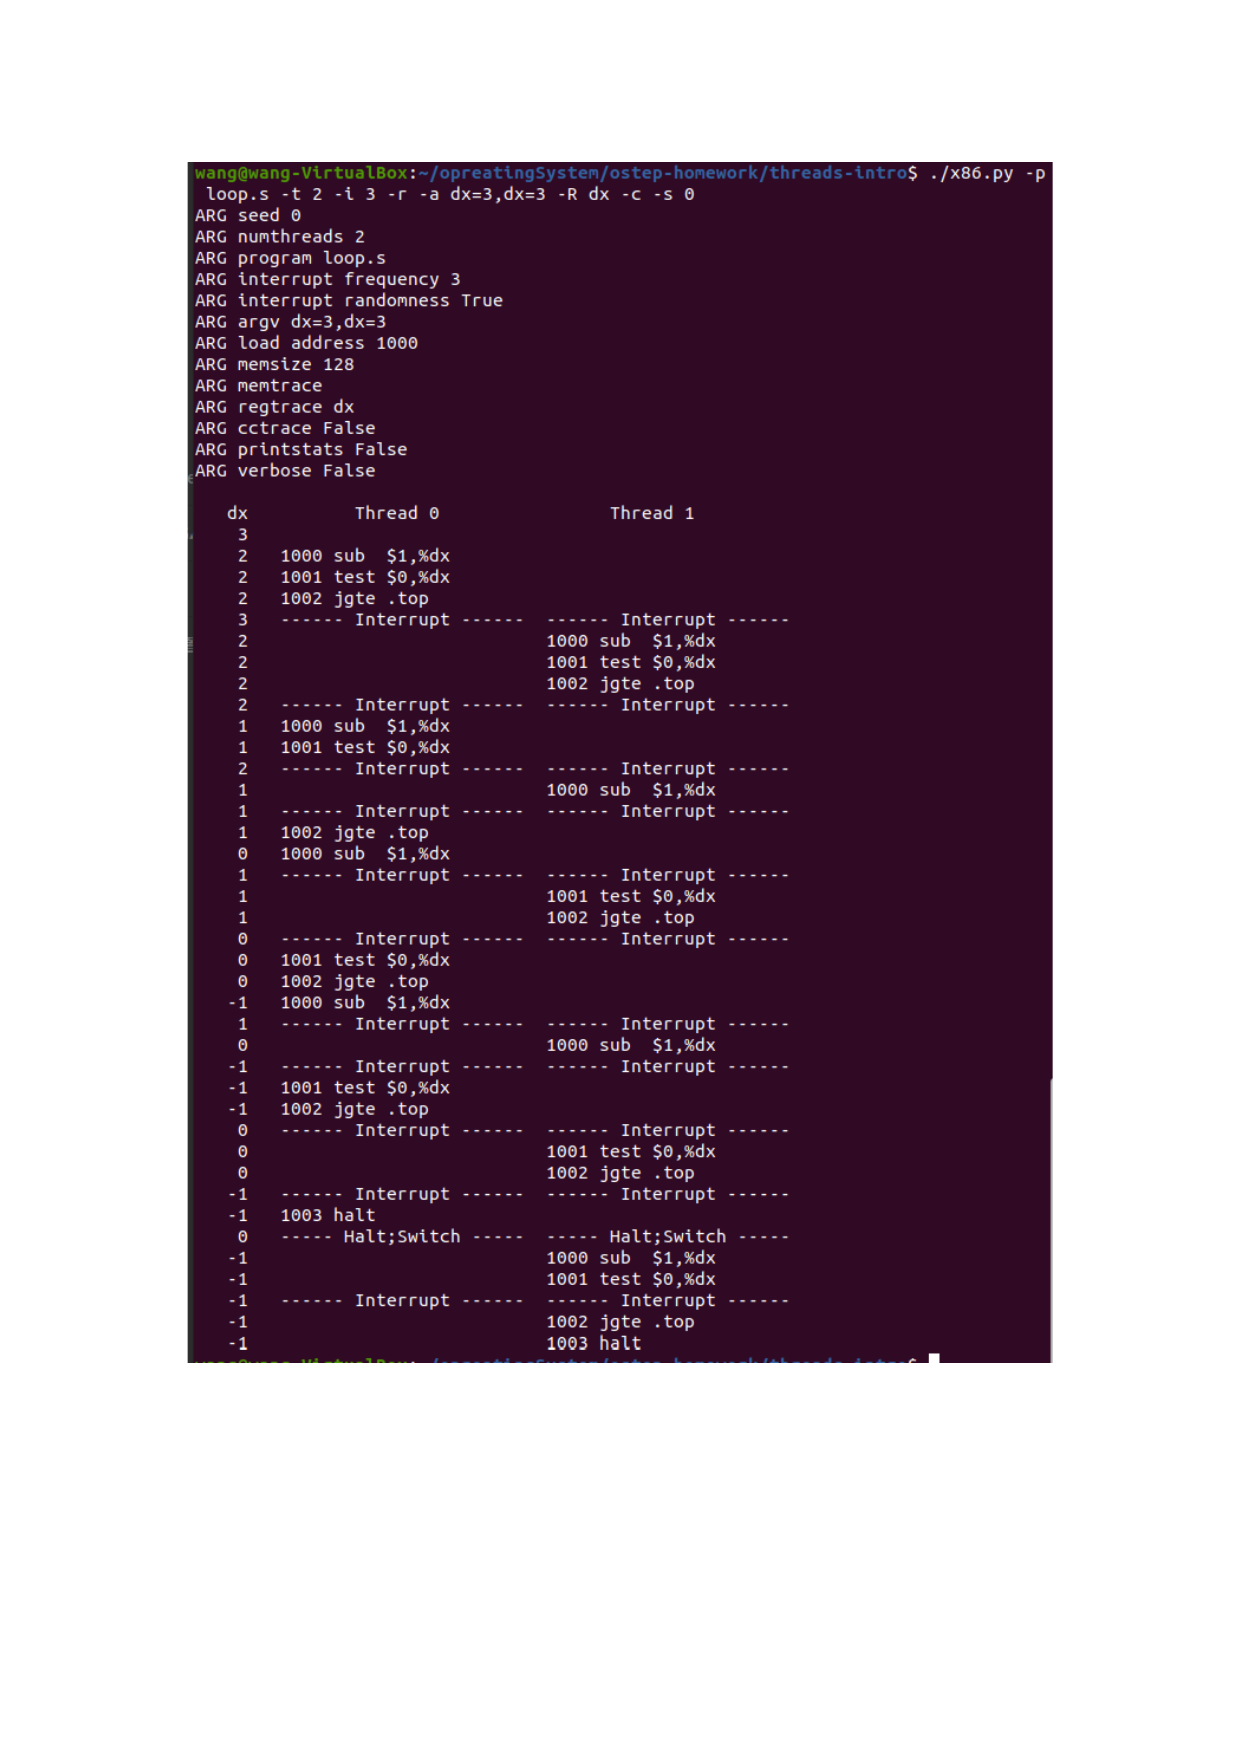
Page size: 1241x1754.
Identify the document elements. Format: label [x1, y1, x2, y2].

picture [187, 162, 1053, 1363]
